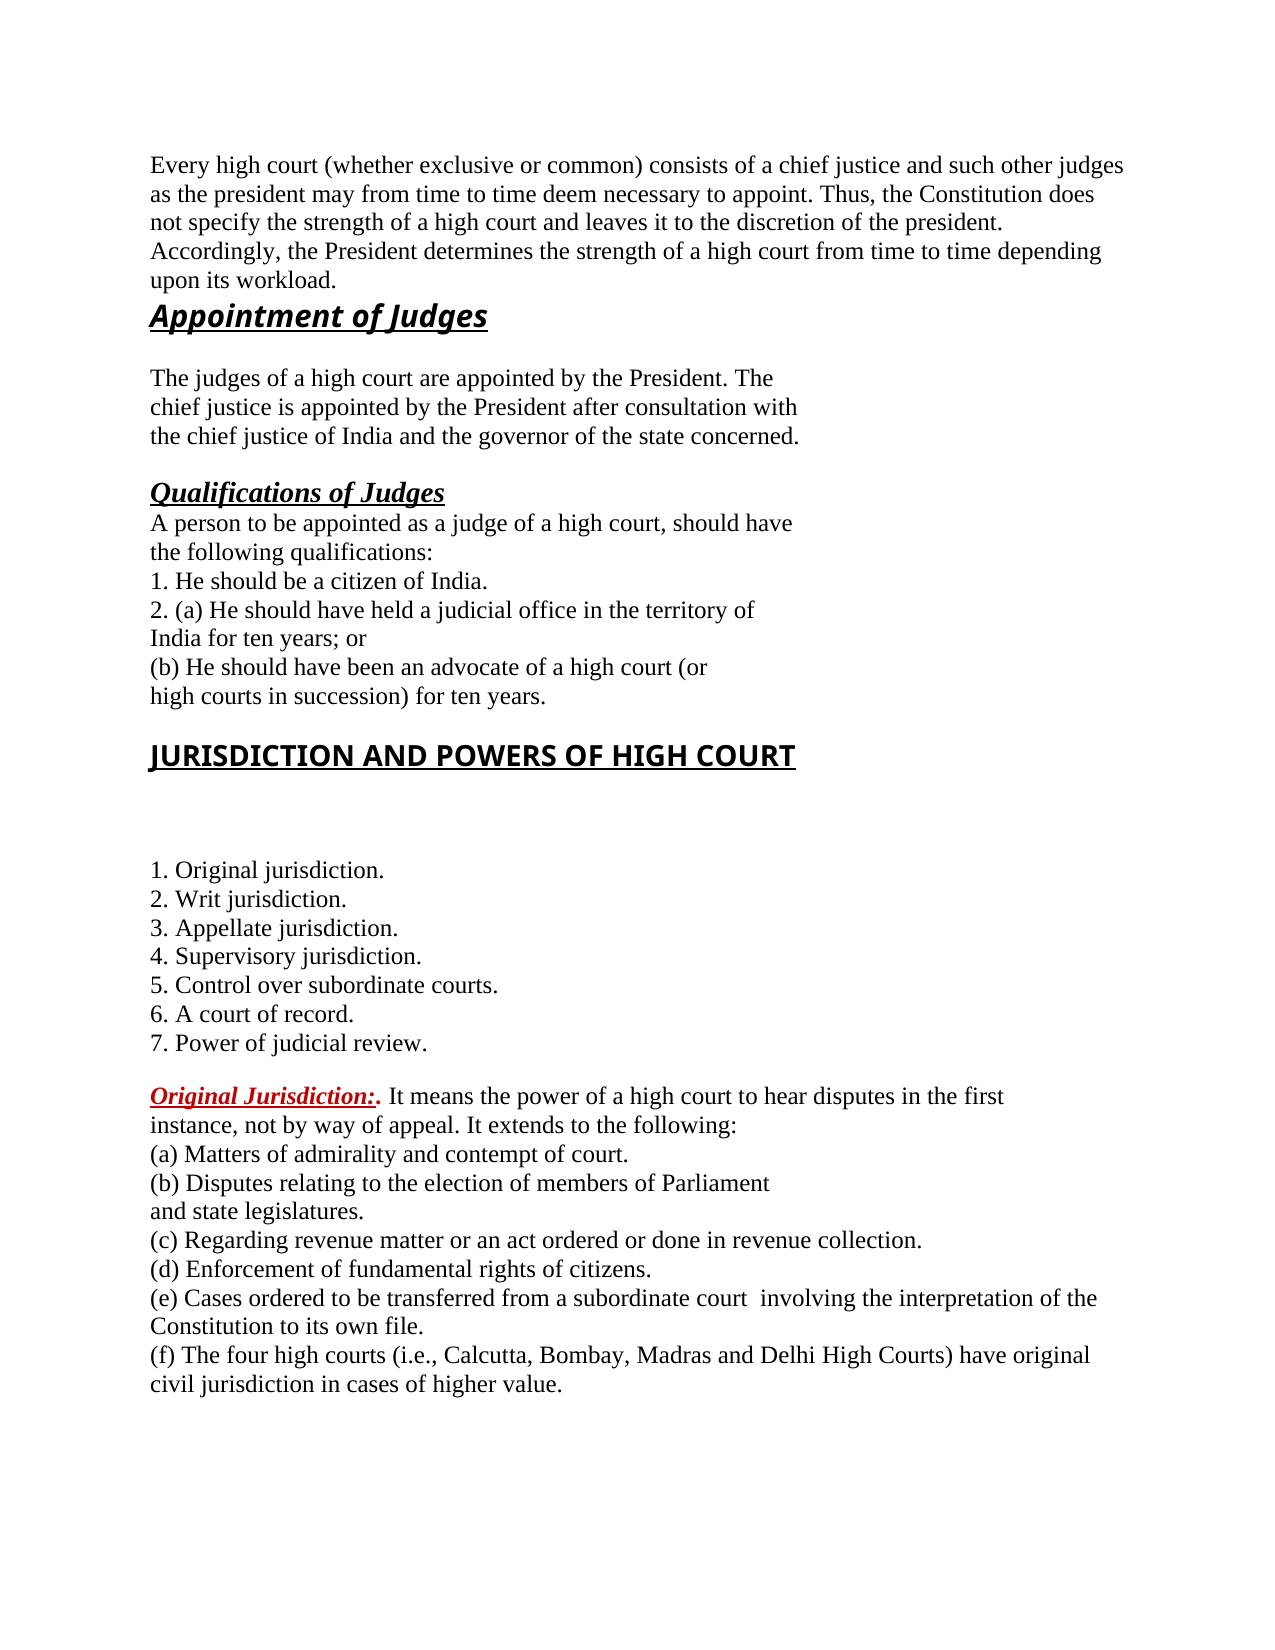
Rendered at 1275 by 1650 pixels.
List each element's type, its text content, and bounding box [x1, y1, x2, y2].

text 1. He should be a citizen of India. [150, 566, 1125, 595]
text high courts in succession) for ten years. [150, 681, 1125, 710]
text and state legislatures. [150, 1196, 1125, 1225]
text 2. (a) He should have held a judicial office in the territory of [150, 595, 1125, 623]
text 5. Control over subordinate courts. [150, 970, 1125, 999]
text 7. Power of judicial review. [150, 1028, 1125, 1056]
text (d) Enforcement of fundamental rights of citizens. [150, 1254, 1125, 1283]
text (e) Cases ordered to be transferred from a subordinate court involving the interpretation of the Constitution to its own file. [150, 1283, 1125, 1340]
text Original Jurisdiction:. It means the power of a high court to hear disputes in the first [150, 1081, 1125, 1110]
text Every high court (whether exclusive or common) consists of a chief justice and such other judges as the president may from time to time deem necessary to appoint. Thus, the Constitution does [150, 150, 1125, 207]
text 4. Supervisory jurisdiction. [150, 941, 1125, 970]
text (a) Matters of admirality and contempt of court. [150, 1139, 1125, 1168]
text 3. Appellate jurisdiction. [150, 913, 1125, 941]
text The judges of a high court are appointed by the President. The [150, 363, 1125, 392]
text the following qualifications: [150, 537, 1125, 566]
text instance, not by way of appeal. It extends to the following: [150, 1110, 1125, 1139]
text chief justice is appointed by the President after consultation with [150, 392, 1125, 421]
text JURISDICTION AND POWERS OF HIGH COURT [150, 735, 1125, 774]
text 6. A court of record. [150, 999, 1125, 1028]
text (b) He should have been an advocate of a high court (or [150, 652, 1125, 681]
text not specify the strength of a high court and leaves it to the discretion of the president. Accordingly, the President determines the strength of a high court from time to time depending upon its workload. [150, 207, 1125, 294]
text A person to be appointed as a judge of a high court, should have [150, 508, 1125, 537]
text Appointment of Judges [150, 294, 1125, 336]
text 1. Original jurisdiction. [150, 855, 1125, 884]
text (c) Regarding revenue matter or an act ordered or done in revenue collection. [150, 1225, 1125, 1254]
text 2. Writ jurisdiction. [150, 884, 1125, 913]
text (b) Disputes relating to the election of members of Parliament [150, 1168, 1125, 1196]
text the chief justice of India and the governor of the state concerned. [150, 421, 1125, 450]
text (f) The four high courts (i.e., Calcutta, Bombay, Madras and Delhi High Courts) have original civil jurisdiction in cases of higher value. [150, 1340, 1125, 1398]
text Qualifications of Judges [150, 475, 1125, 508]
text India for ten years; or [150, 623, 1125, 652]
